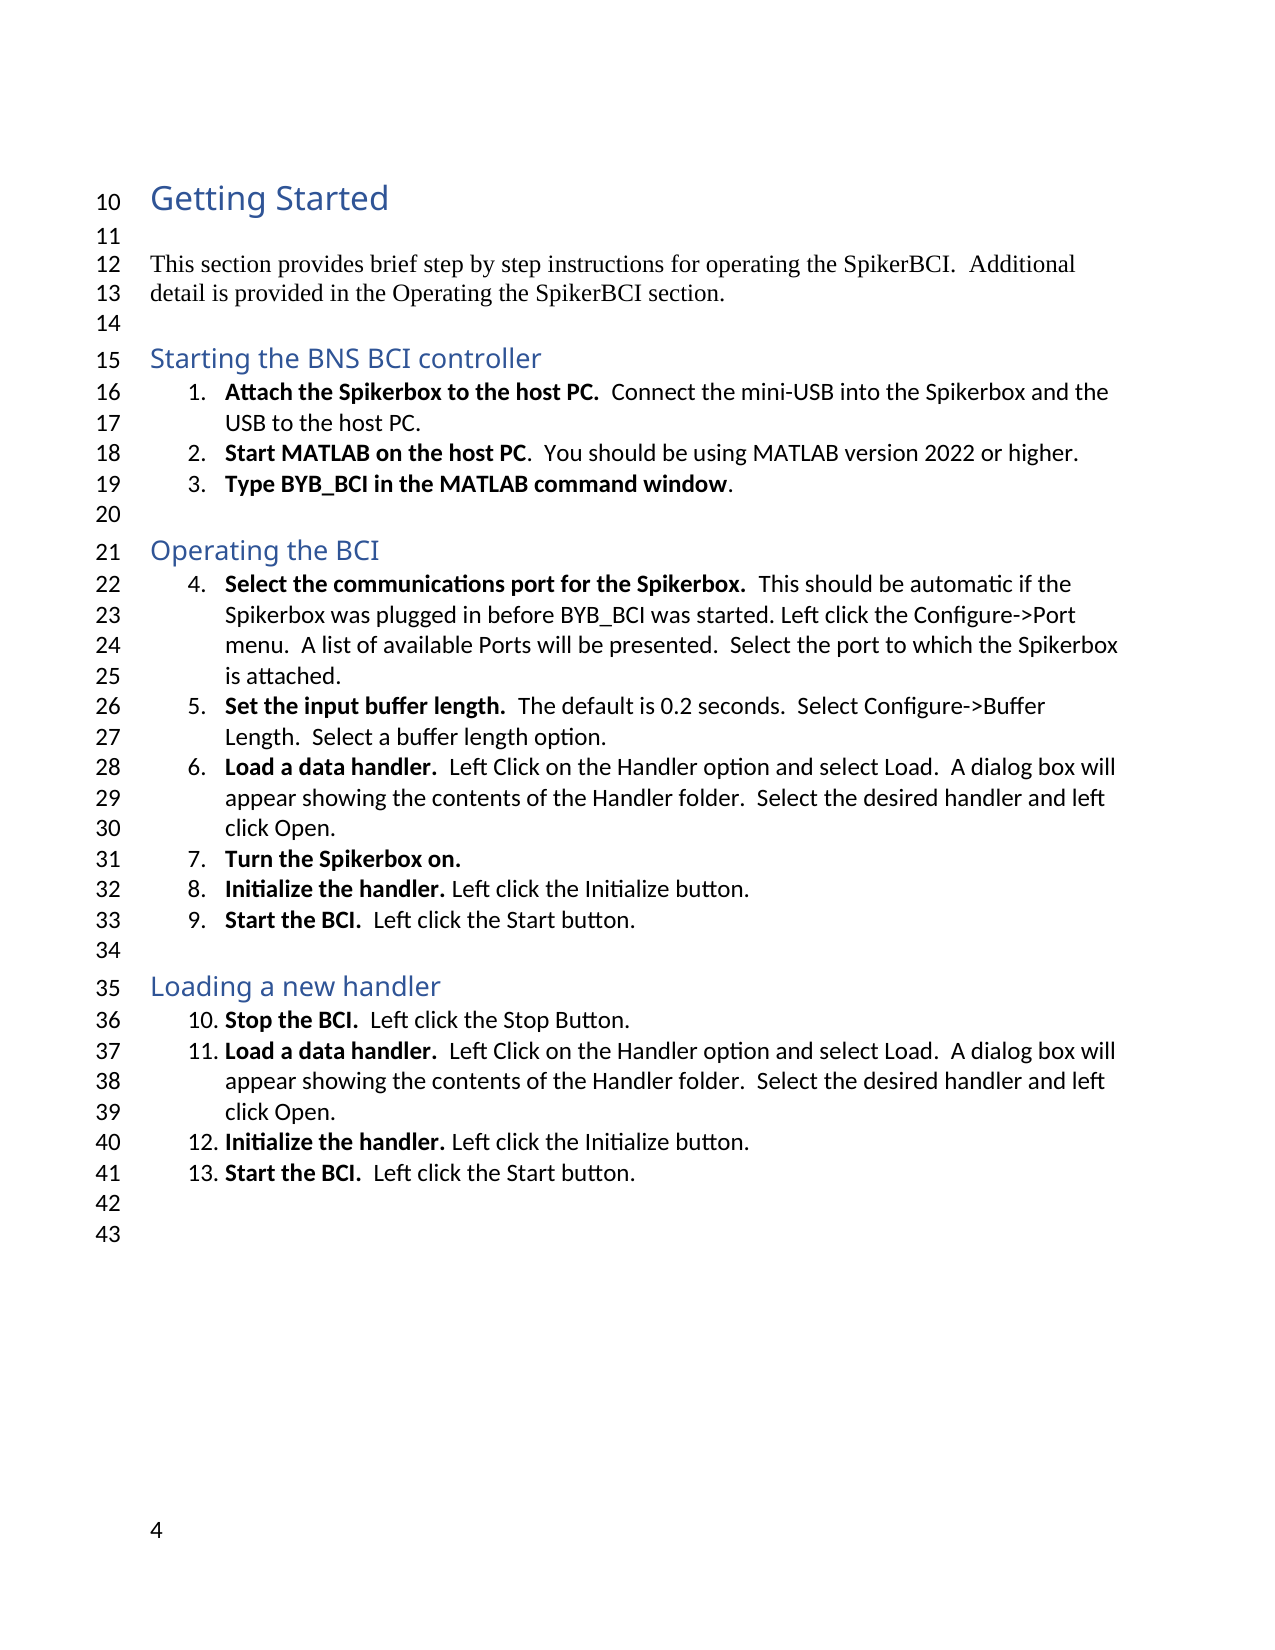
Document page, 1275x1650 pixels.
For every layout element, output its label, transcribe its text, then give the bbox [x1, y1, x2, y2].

list Type BYB_BCI in the MATLAB command window. [187, 468, 1125, 498]
list Initialize the handler. Left click the Initialize button. [187, 1126, 1125, 1157]
list Select the communications port for the Spikerbox. This should be automatic if the Spikerbox was plugged in before BYB_BCI was started. Left click the Configure->Port menu. A list of available Ports will be presented. Select the port to which the Spikerbox is attached. [187, 568, 1125, 690]
subtitle Starting the BNS BCI controller [150, 339, 1125, 376]
list Stop the BCI. Left click the Stop Button. [187, 1004, 1125, 1035]
list Turn the Spikerbox on. [187, 843, 1125, 873]
subtitle Loading a new handler [150, 967, 1125, 1004]
subtitle Getting Started [150, 175, 1125, 220]
list Set the input buffer length. The default is 0.2 seconds. Select Configure->Buffer Length. Select a buffer length option. [187, 690, 1125, 751]
list Start the BCI. Left click the Start button. [187, 904, 1125, 934]
list Attach the Spikerbox to the host PC. Connect the mini-USB into the Spikerbox and the USB to the host PC. [187, 376, 1125, 437]
list Initialize the handler. Left click the Initialize button. [187, 873, 1125, 904]
list Start the BCI. Left click the Start button. [187, 1157, 1125, 1187]
list Start MATLAB on the host PC. You should be using MATLAB version 2022 or higher. [187, 437, 1125, 468]
list Load a data handler. Left Click on the Handler option and select Load. A dialog box will appear showing the contents of the Handler folder. Select the desired handler and left click Open. [187, 751, 1125, 843]
subtitle Operating the BCI [150, 531, 1125, 568]
list Load a data handler. Left Click on the Handler option and select Load. A dialog box will appear showing the contents of the Handler folder. Select the desired handler and left click Open. [187, 1035, 1125, 1126]
text This section provides brief step by step instructions for operating the SpikerBCI. Additional detail is provided in the Operating the SpikerBCI section. [150, 249, 1125, 307]
